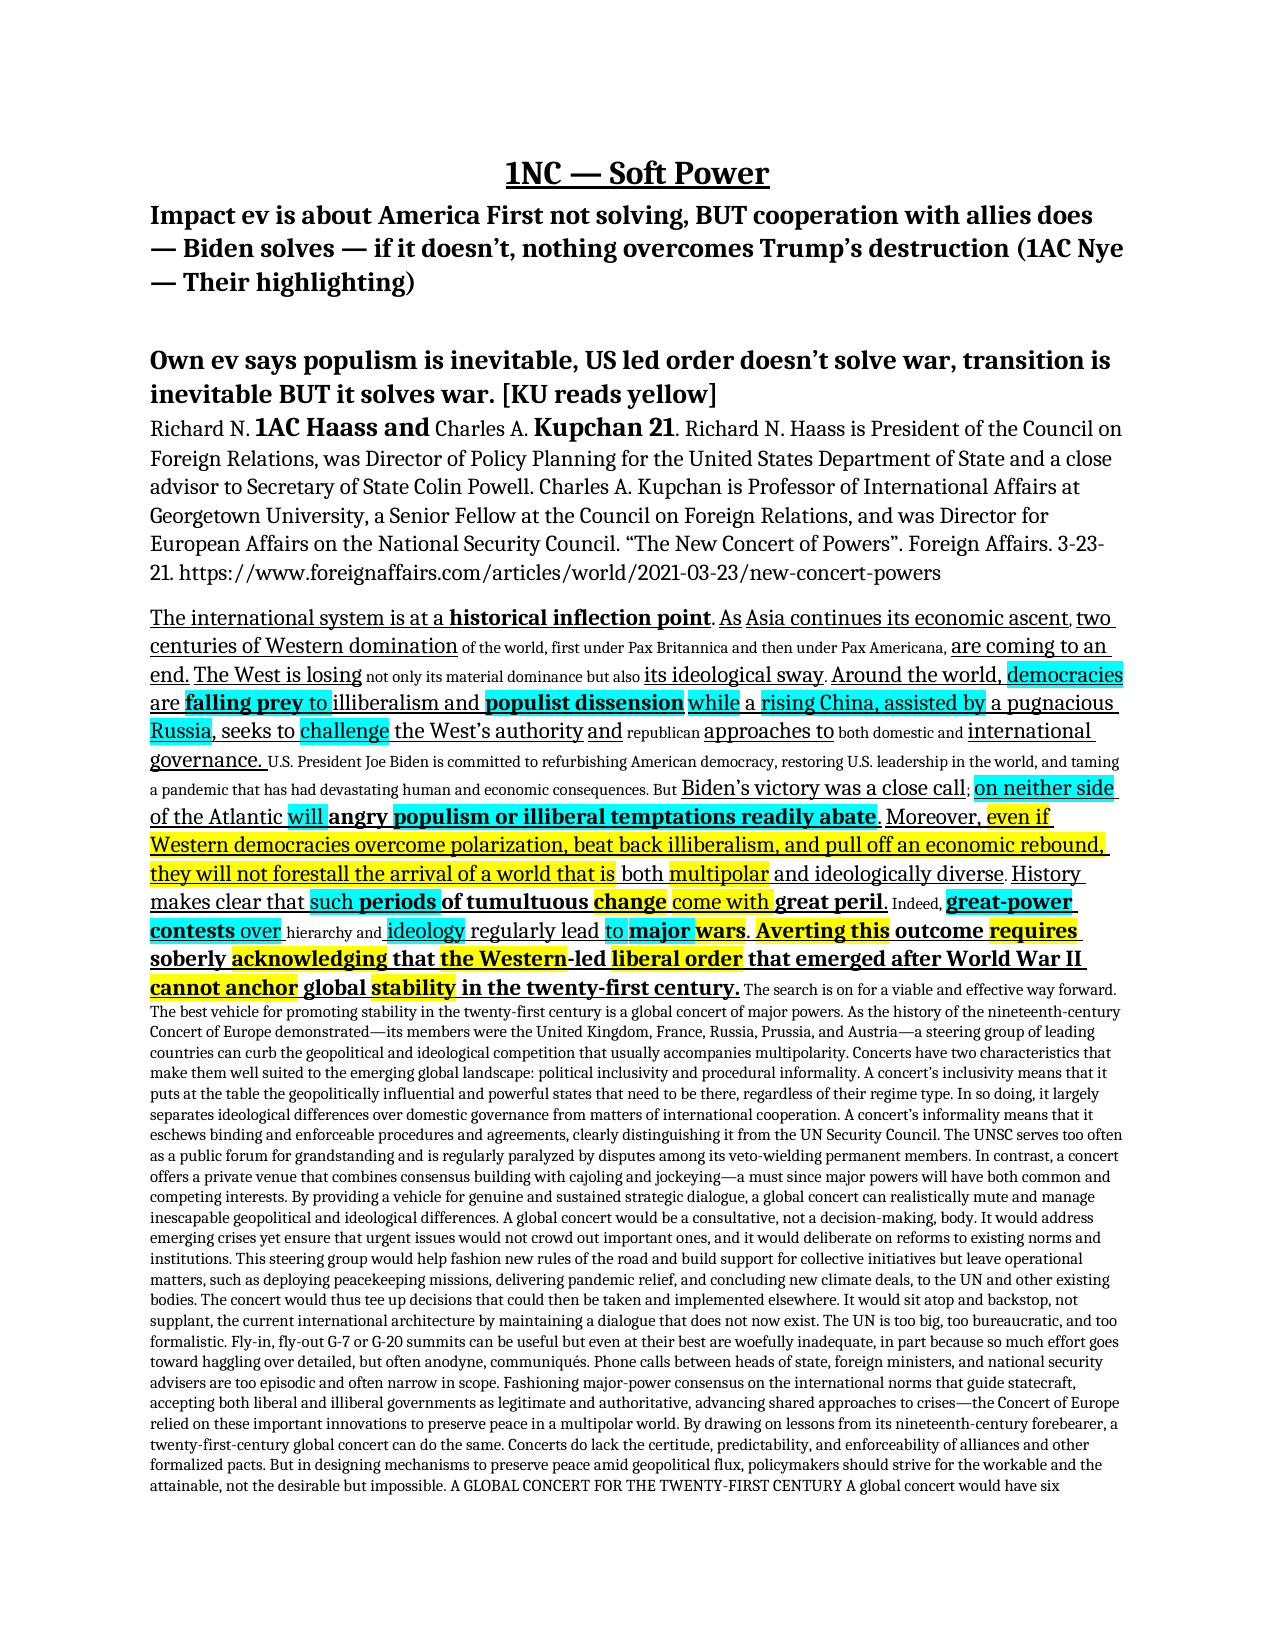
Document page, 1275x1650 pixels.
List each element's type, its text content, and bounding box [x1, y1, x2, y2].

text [150, 604, 1125, 1496]
subtitle 1NC — Soft Power [150, 154, 1125, 192]
subtitle Impact ev is about America First not solving, BUT cooperation with allies does — Biden solves — if it doesn’t, nothing overcomes Trump’s destruction (1AC Nye — Their highlighting) [150, 200, 1125, 298]
text Richard N. 1AC Haass and Charles A. Kupchan 21. Richard N. Haass is President of the Council on Foreign Relations, was Director of Policy Planning for the United States Department of State and a close advisor to Secretary of State Colin Powell. Charles A. Kupchan is Professor of International Affairs at Georgetown University, a Senior Fellow at the Council on Foreign Relations, and was Director for European Affairs on the National Security Council. “The New Concert of Powers”. Foreign Affairs. 3-23-21. https://www.foreignaffairs.com/articles/world/2021-03-23/new-concert-powers [150, 412, 1125, 586]
text Own ev says populism is inevitable, US led order doesn’t solve war, transition is inevitable BUT it solves war. [KU reads yellow] [150, 345, 1125, 410]
